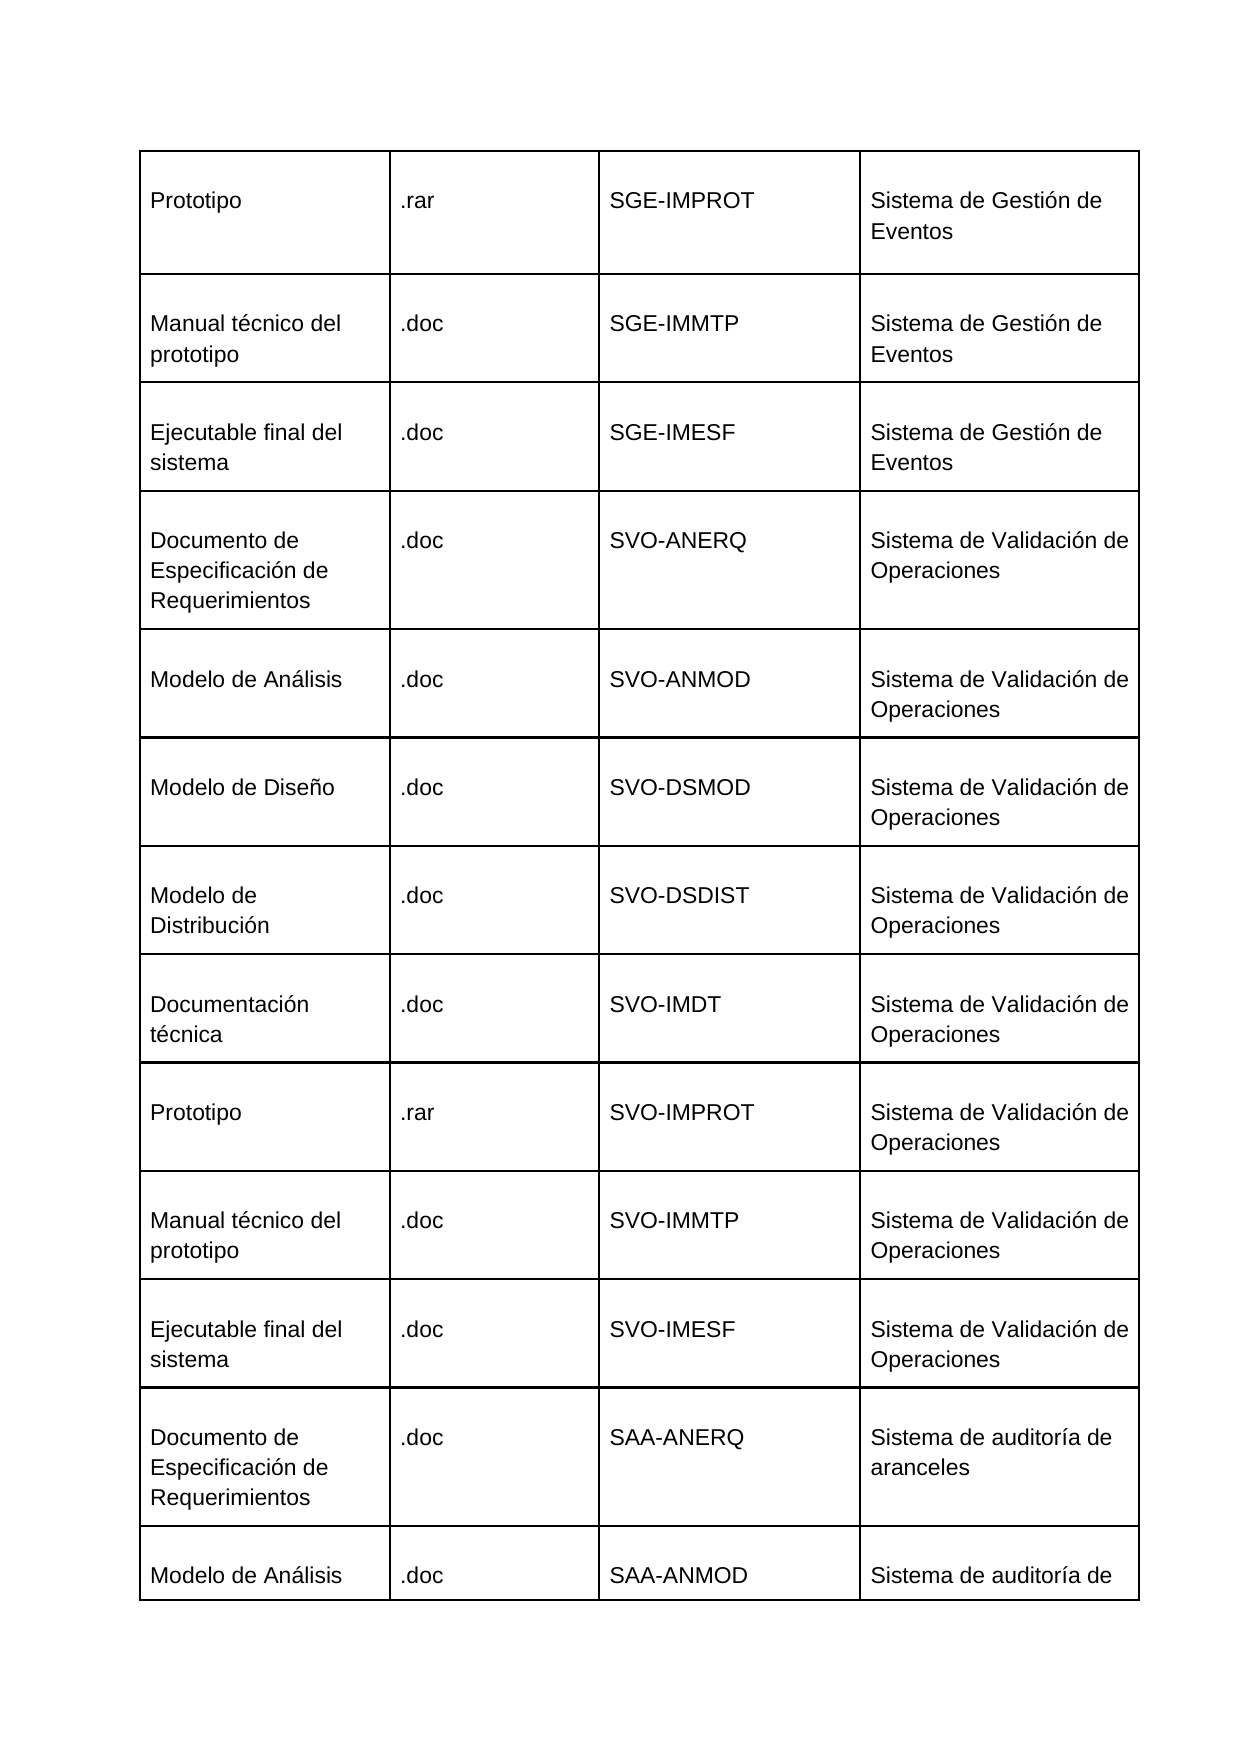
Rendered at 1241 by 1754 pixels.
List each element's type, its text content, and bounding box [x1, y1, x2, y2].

table_cell SVO-IMDT [600, 955, 859, 1061]
table_cell SVO-IMMTP [600, 1172, 859, 1278]
table_cell Sistema de auditoría de aranceles [861, 1389, 1138, 1525]
table_cell SVO-DSDIST [600, 847, 859, 953]
table_cell SVO-DSMOD [600, 739, 859, 845]
table_cell Sistema de Validación de Operaciones [861, 1280, 1138, 1386]
table_cell .doc [391, 1389, 598, 1525]
table_cell .rar [391, 152, 598, 273]
table_cell Modelo de Distribución [141, 847, 389, 953]
table_cell Modelo de Análisis [141, 1527, 389, 1599]
table_cell SVO-IMPROT [600, 1064, 859, 1170]
table_cell Sistema de Validación de Operaciones [861, 955, 1138, 1061]
table_cell .doc [391, 1172, 598, 1278]
table_cell Sistema de Gestión de Eventos [861, 152, 1138, 273]
table_cell Documento de Especificación de Requerimientos [141, 1389, 389, 1525]
table_cell Manual técnico del prototipo [141, 1172, 389, 1278]
table_cell .doc [391, 275, 598, 381]
table_cell SVO-IMESF [600, 1280, 859, 1386]
table_cell Documento de Especificación de Requerimientos [141, 492, 389, 628]
table_cell .rar [391, 1064, 598, 1170]
table_cell .doc [391, 739, 598, 845]
table_cell Sistema de Validación de Operaciones [861, 739, 1138, 845]
table_cell Modelo de Diseño [141, 739, 389, 845]
table_cell Manual técnico del prototipo [141, 275, 389, 381]
table_cell .doc [391, 383, 598, 489]
table_cell SGE-IMMTP [600, 275, 859, 381]
table_cell SGE-IMESF [600, 383, 859, 489]
table_cell Sistema de Gestión de Eventos [861, 383, 1138, 489]
table_cell Ejecutable final del sistema [141, 383, 389, 489]
table_cell Sistema de Validación de Operaciones [861, 1172, 1138, 1278]
table_cell Sistema de auditoría de aranceles [861, 1527, 1138, 1599]
table_cell Sistema de Validación de Operaciones [861, 847, 1138, 953]
table_cell Documentación técnica [141, 955, 389, 1061]
table_cell Ejecutable final del sistema [141, 1280, 389, 1386]
table_cell .doc [391, 955, 598, 1061]
table_cell .doc [391, 1280, 598, 1386]
table_cell Sistema de Validación de Operaciones [861, 630, 1138, 736]
table_cell SVO-ANERQ [600, 492, 859, 628]
table_cell Sistema de Validación de Operaciones [861, 492, 1138, 628]
table_cell SAA-ANERQ [600, 1389, 859, 1525]
table_cell Prototipo [141, 1064, 389, 1170]
table_cell Prototipo [141, 152, 389, 273]
table_cell .doc [391, 1527, 598, 1599]
table_cell Sistema de Gestión de Eventos [861, 275, 1138, 381]
table_cell .doc [391, 492, 598, 628]
table_cell Modelo de Análisis [141, 630, 389, 736]
table_cell .doc [391, 847, 598, 953]
table_cell .doc [391, 630, 598, 736]
table_cell SGE-IMPROT [600, 152, 859, 273]
table_cell Sistema de Validación de Operaciones [861, 1064, 1138, 1170]
table_cell SAA-ANMOD [600, 1527, 859, 1599]
table_cell SVO-ANMOD [600, 630, 859, 736]
